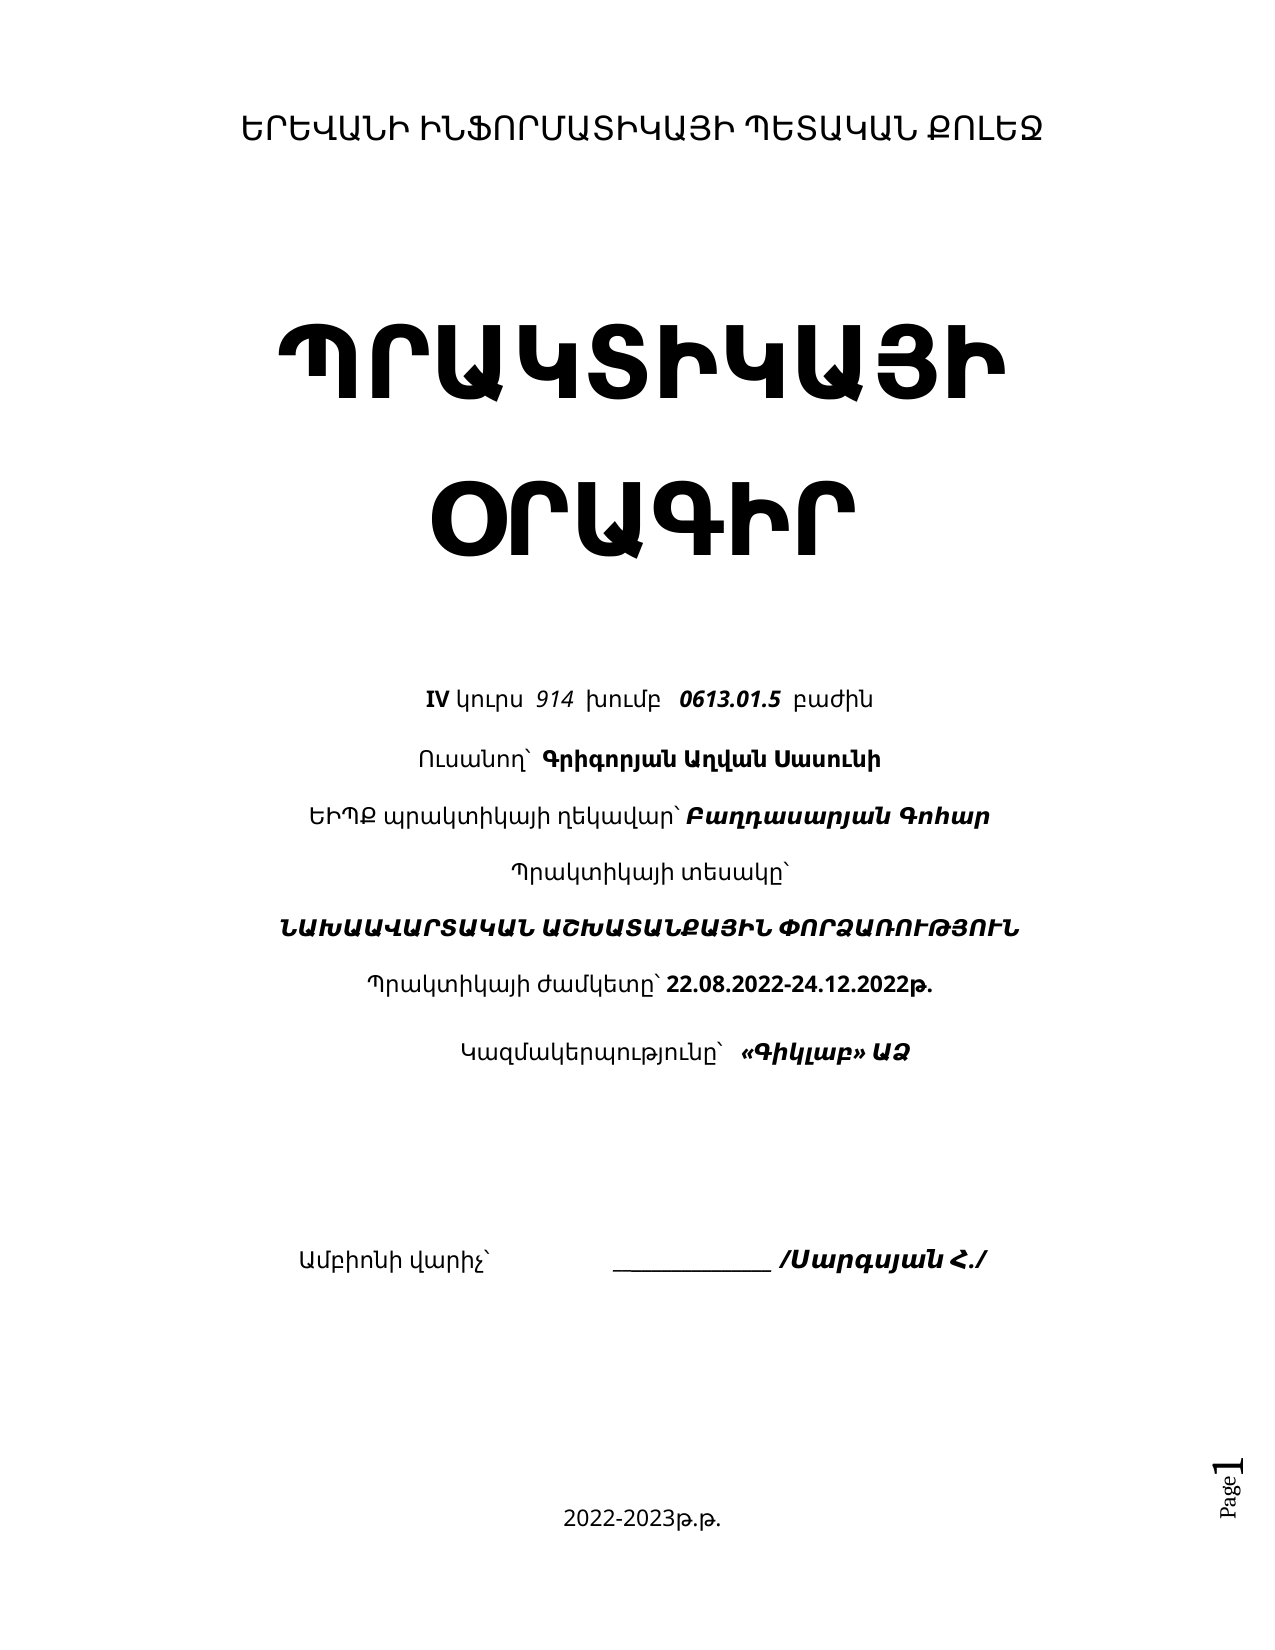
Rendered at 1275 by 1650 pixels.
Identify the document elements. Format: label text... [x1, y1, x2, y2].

text Պրակտիկայի ժամկետը՝ 22.08.2022-24.12.2022թ. [118, 968, 1181, 1000]
text ԵԻՊՔ պրակտիկայի ղեկավար՝ Բաղդասարյան Գոհար [118, 800, 1181, 831]
text Ուսանող՝ Գրիգորյան Աղվան Սասունի [118, 743, 1181, 775]
text 2022-2023թ.թ. [103, 1502, 1181, 1534]
text IV կուրս 914 խումբ 0613.01.5 բաժին [118, 682, 1181, 714]
text ՆԱԽԱԱՎԱՐՏԱԿԱՆ ԱՇԽԱՏԱՆՔԱՅԻՆ ՓՈՐՁԱՌՈՒԹՅՈՒՆ [118, 912, 1181, 943]
text Պրակտիկայի տեսակը՝ [118, 856, 1181, 887]
text ԵՐԵՎԱՆԻ ԻՆՖՈՐՄԱՏԻԿԱՅԻ ՊԵՏԱԿԱՆ ՔՈԼԵՋ [103, 105, 1181, 150]
text ՊՐԱԿՏԻԿԱՅԻ ՕՐԱԳԻՐ [103, 292, 1181, 584]
text Կազմակերպությունը՝ «Գիկլաբ» ԱՁ [118, 1000, 1181, 1099]
text Ամբիոնի վարիչ՝ ________________ /Սարգսյան Հ./ [103, 1241, 1181, 1275]
